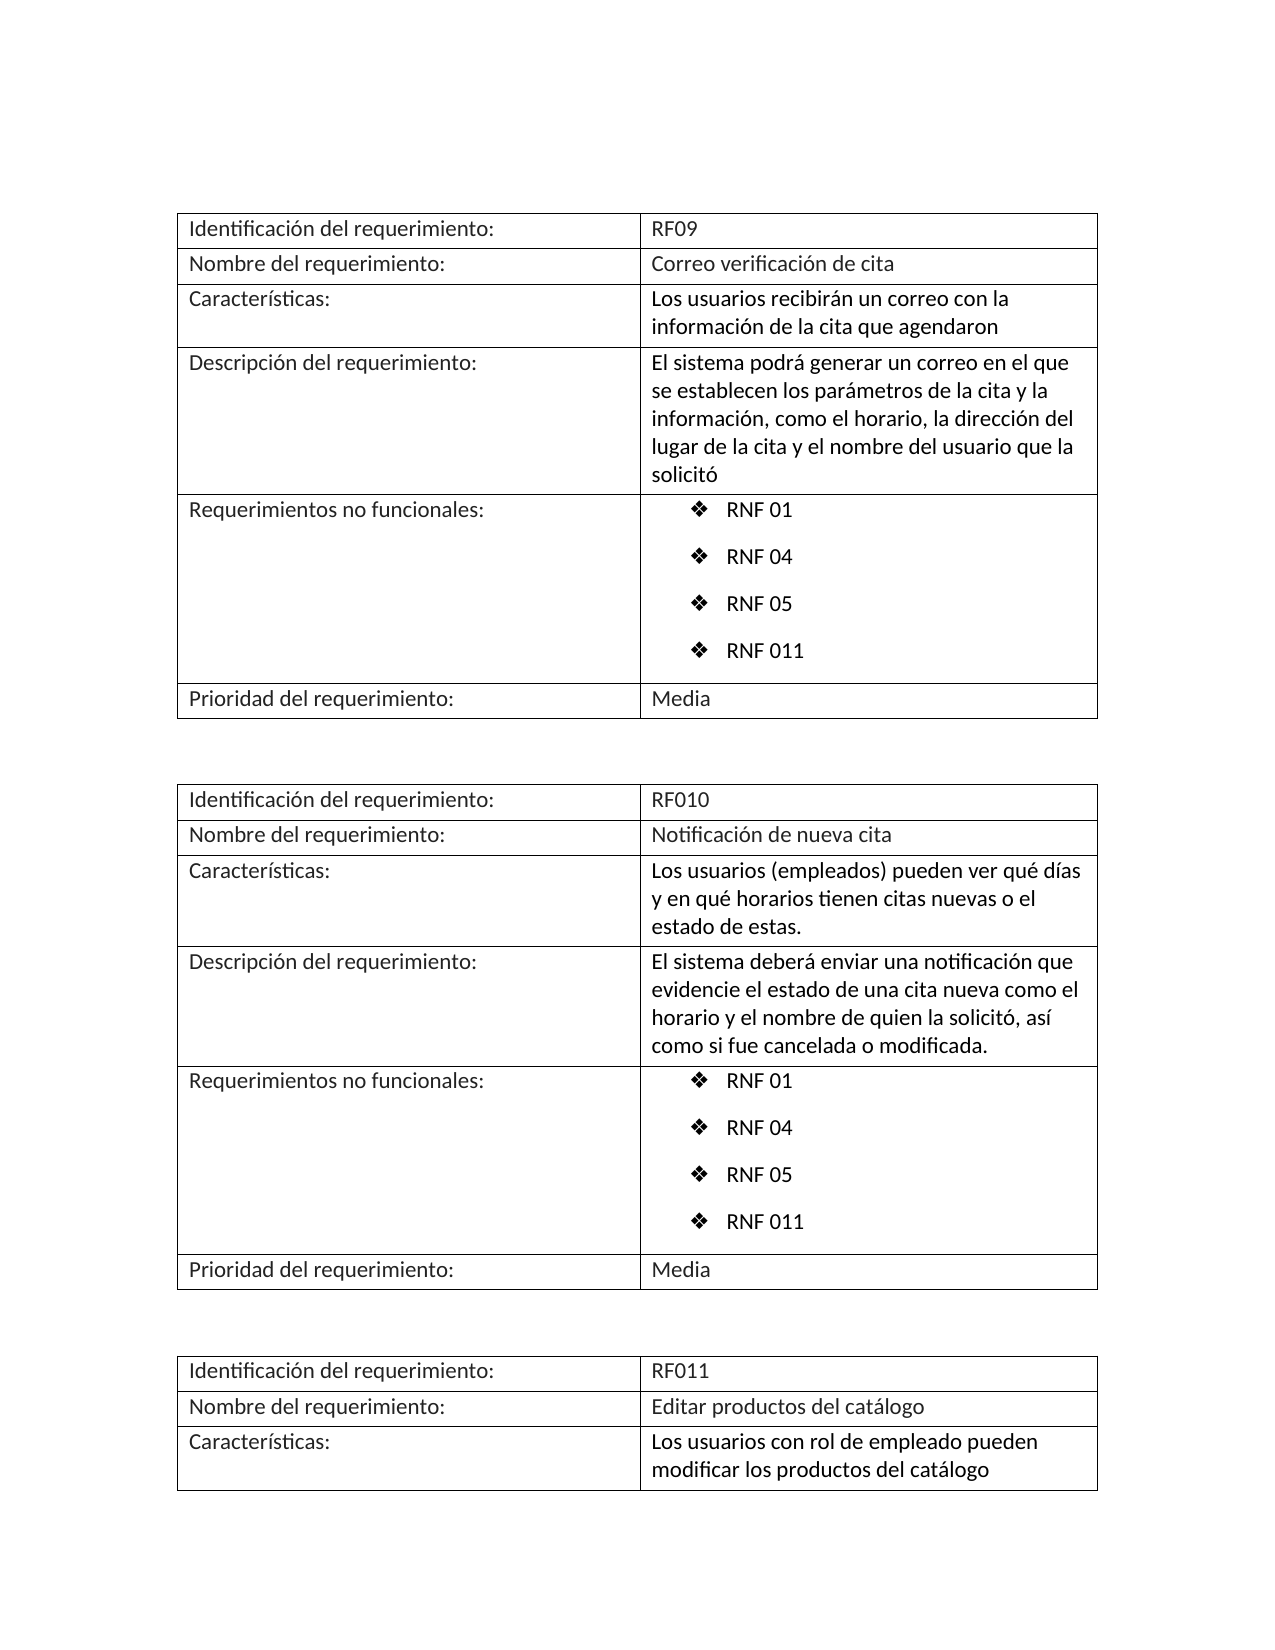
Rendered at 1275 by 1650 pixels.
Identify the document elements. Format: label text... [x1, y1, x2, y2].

table_cell Descripción del requerimiento: [178, 348, 640, 494]
table_cell Media [641, 684, 1097, 718]
table_cell Notificación de nueva cita [641, 821, 1097, 855]
table_cell Características: [178, 285, 640, 347]
table_header RF011 [641, 1357, 1097, 1391]
table_cell Nombre del requerimiento: [178, 249, 640, 283]
table_cell El sistema podrá generar un correo en el que se establecen los parámetros de la cita y la información, como el horario, la dirección del lugar de la cita y el nombre del usuario que la solicitó [641, 348, 1097, 494]
table_header RF010 [641, 785, 1097, 819]
table_cell Nombre del requerimiento: [178, 1392, 640, 1426]
table_cell Media [641, 1255, 1097, 1289]
table_header RF09 [641, 214, 1097, 248]
table_cell RNF 01 RNF 04 RNF 05 RNF 011 [641, 1067, 1097, 1254]
table_header Identificación del requerimiento: [178, 214, 640, 248]
table_cell Correo verificación de cita [641, 249, 1097, 283]
table_header Identificación del requerimiento: [178, 1357, 640, 1391]
table_cell Requerimientos no funcionales: [178, 1067, 640, 1254]
table_cell Los usuarios recibirán un correo con la información de la cita que agendaron [641, 285, 1097, 347]
table_cell Los usuarios (empleados) pueden ver qué días y en qué horarios tienen citas nuevas o el estado de estas. [641, 856, 1097, 946]
table_cell Los usuarios con rol de empleado pueden modificar los productos del catálogo [641, 1427, 1097, 1489]
table_cell Prioridad del requerimiento: [178, 684, 640, 718]
table_cell Características: [178, 856, 640, 946]
table_cell Editar productos del catálogo [641, 1392, 1097, 1426]
table_cell RNF 01 RNF 04 RNF 05 RNF 011 [641, 495, 1097, 683]
table_header Identificación del requerimiento: [178, 785, 640, 819]
table_cell Prioridad del requerimiento: [178, 1255, 640, 1289]
table_cell Características: [178, 1427, 640, 1489]
table_cell Requerimientos no funcionales: [178, 495, 640, 683]
table_cell Descripción del requerimiento: [178, 947, 640, 1066]
table_cell Nombre del requerimiento: [178, 821, 640, 855]
table_cell El sistema deberá enviar una notificación que evidencie el estado de una cita nueva como el horario y el nombre de quien la solicitó, así como si fue cancelada o modificada. [641, 947, 1097, 1066]
